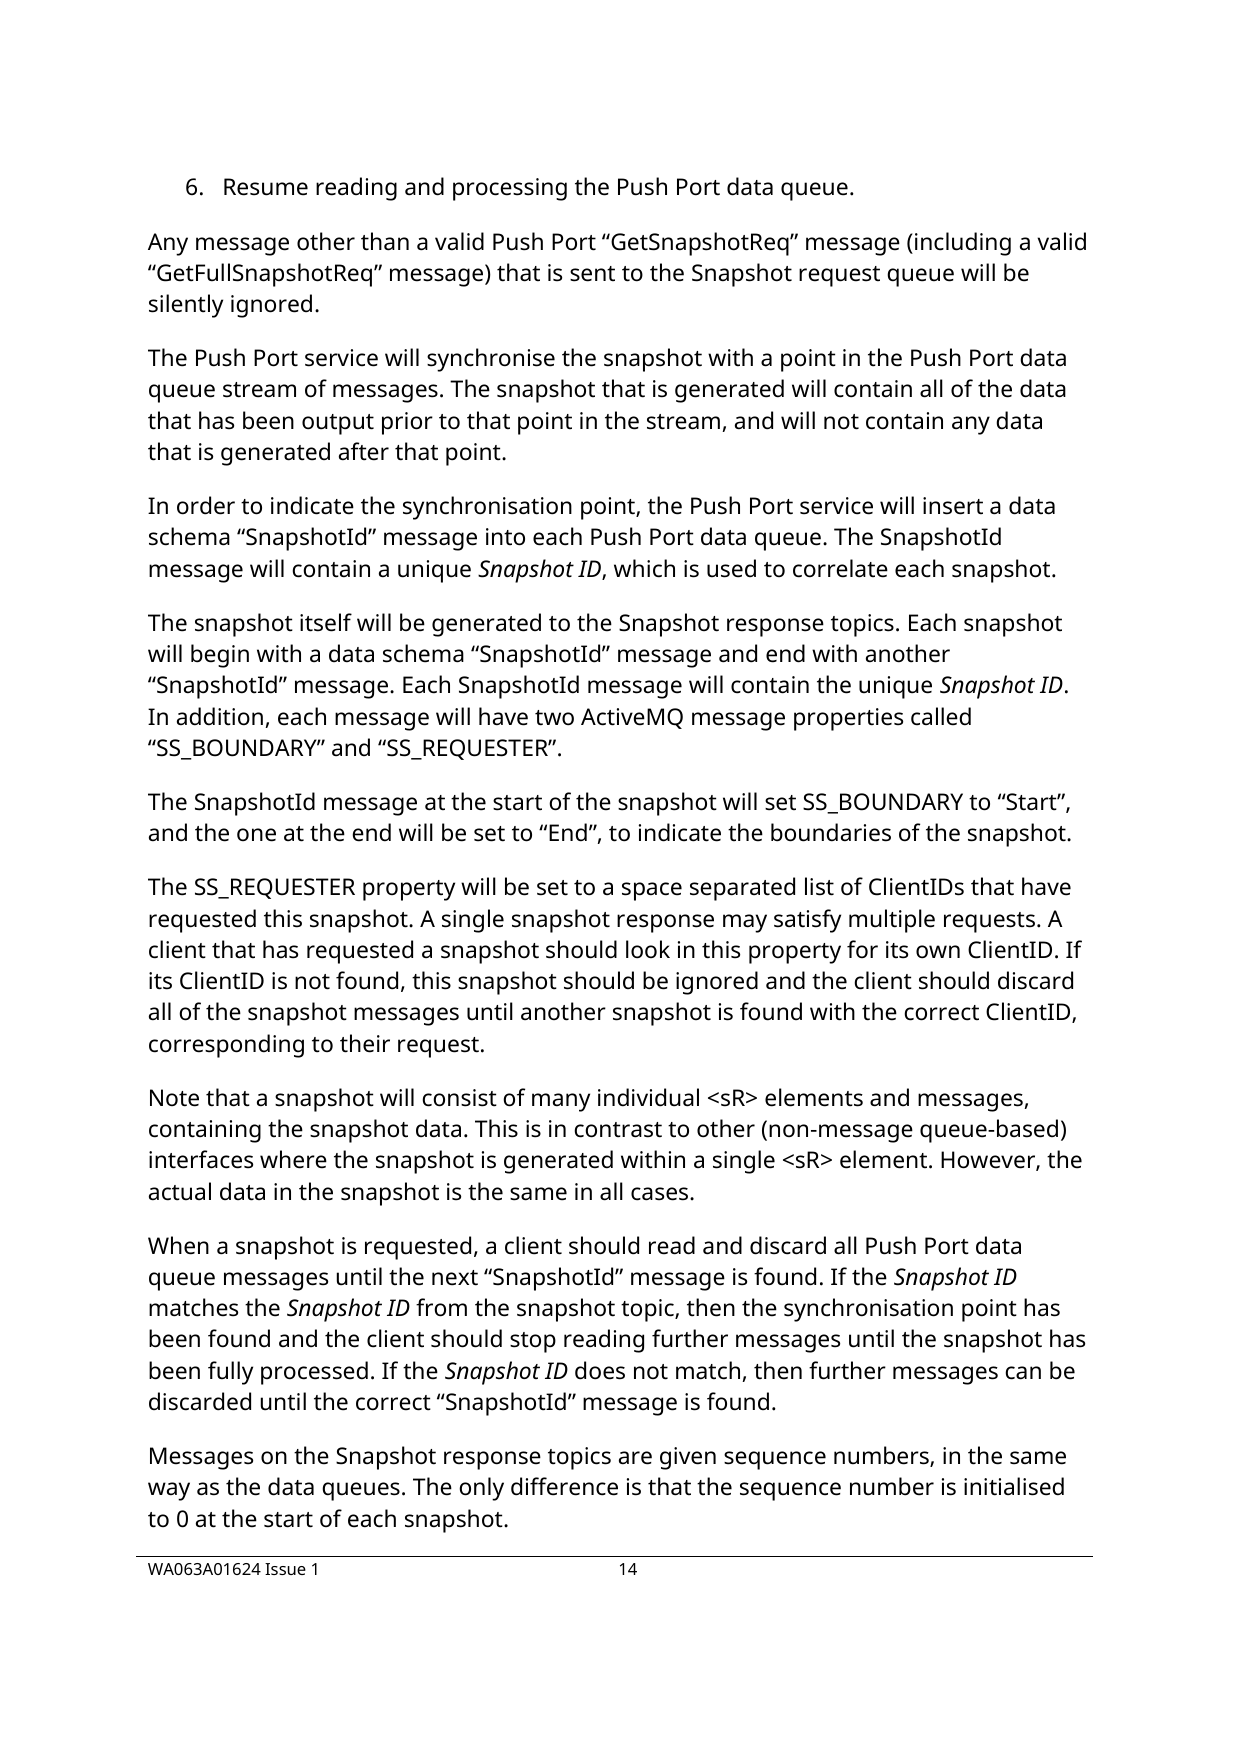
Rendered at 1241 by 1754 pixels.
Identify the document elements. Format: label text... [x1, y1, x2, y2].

text The SnapshotId message at the start of the snapshot will set SS_BOUNDARY to “Start”, and the one at the end will be set to “End”, to indicate the boundaries of the snapshot. [148, 786, 1092, 848]
text In order to indicate the synchronisation point, the Push Port service will insert a data schema “SnapshotId” message into each Push Port data queue. The SnapshotId message will contain a unique Snapshot ID, which is used to correlate each snapshot. [148, 490, 1092, 584]
text The Push Port service will synchronise the snapshot with a point in the Push Port data queue stream of messages. The snapshot that is generated will contain all of the data that has been output prior to that point in the stream, and will not contain any data that is generated after that point. [148, 342, 1092, 467]
text Messages on the Snapshot response topics are given sequence numbers, in the same way as the data queues. The only difference is that the sequence number is initialised to 0 at the start of each snapshot. [148, 1440, 1092, 1534]
text Any message other than a valid Push Port “GetSnapshotReq” message (including a valid “GetFullSnapshotReq” message) that is sent to the Snapshot request queue will be silently ignored. [148, 225, 1092, 319]
text The snapshot itself will be generated to the Snapshot response topics. Each snapshot will begin with a data schema “SnapshotId” message and end with another “SnapshotId” message. Each SnapshotId message will contain the unique Snapshot ID. In addition, each message will have two ActiveMQ message properties called “SS_BOUNDARY” and “SS_REQUESTER”. [148, 607, 1092, 763]
list Resume reading and processing the Push Port data queue. [185, 171, 1092, 202]
text When a snapshot is requested, a client should read and discard all Push Port data queue messages until the next “SnapshotId” message is found. If the Snapshot ID matches the Snapshot ID from the snapshot topic, then the synchronisation point has been found and the client should stop reading further messages until the snapshot has been fully processed. If the Snapshot ID does not match, then further messages can be discarded until the correct “SnapshotId” message is found. [148, 1229, 1092, 1417]
text Note that a snapshot will consist of many individual <sR> elements and messages, containing the snapshot data. This is in contrast to other (non-message queue-based) interfaces where the snapshot is generated within a single <sR> element. However, the actual data in the snapshot is the same in all cases. [148, 1082, 1092, 1207]
text The SS_REQUESTER property will be set to a space separated list of ClientIDs that have requested this snapshot. A single snapshot response may satisfy multiple requests. A client that has requested a snapshot should look in this property for its own ClientID. If its ClientID is not found, this snapshot should be ignored and the client should discard all of the snapshot messages until another snapshot is found with the correct ClientID, corresponding to their request. [148, 871, 1092, 1059]
